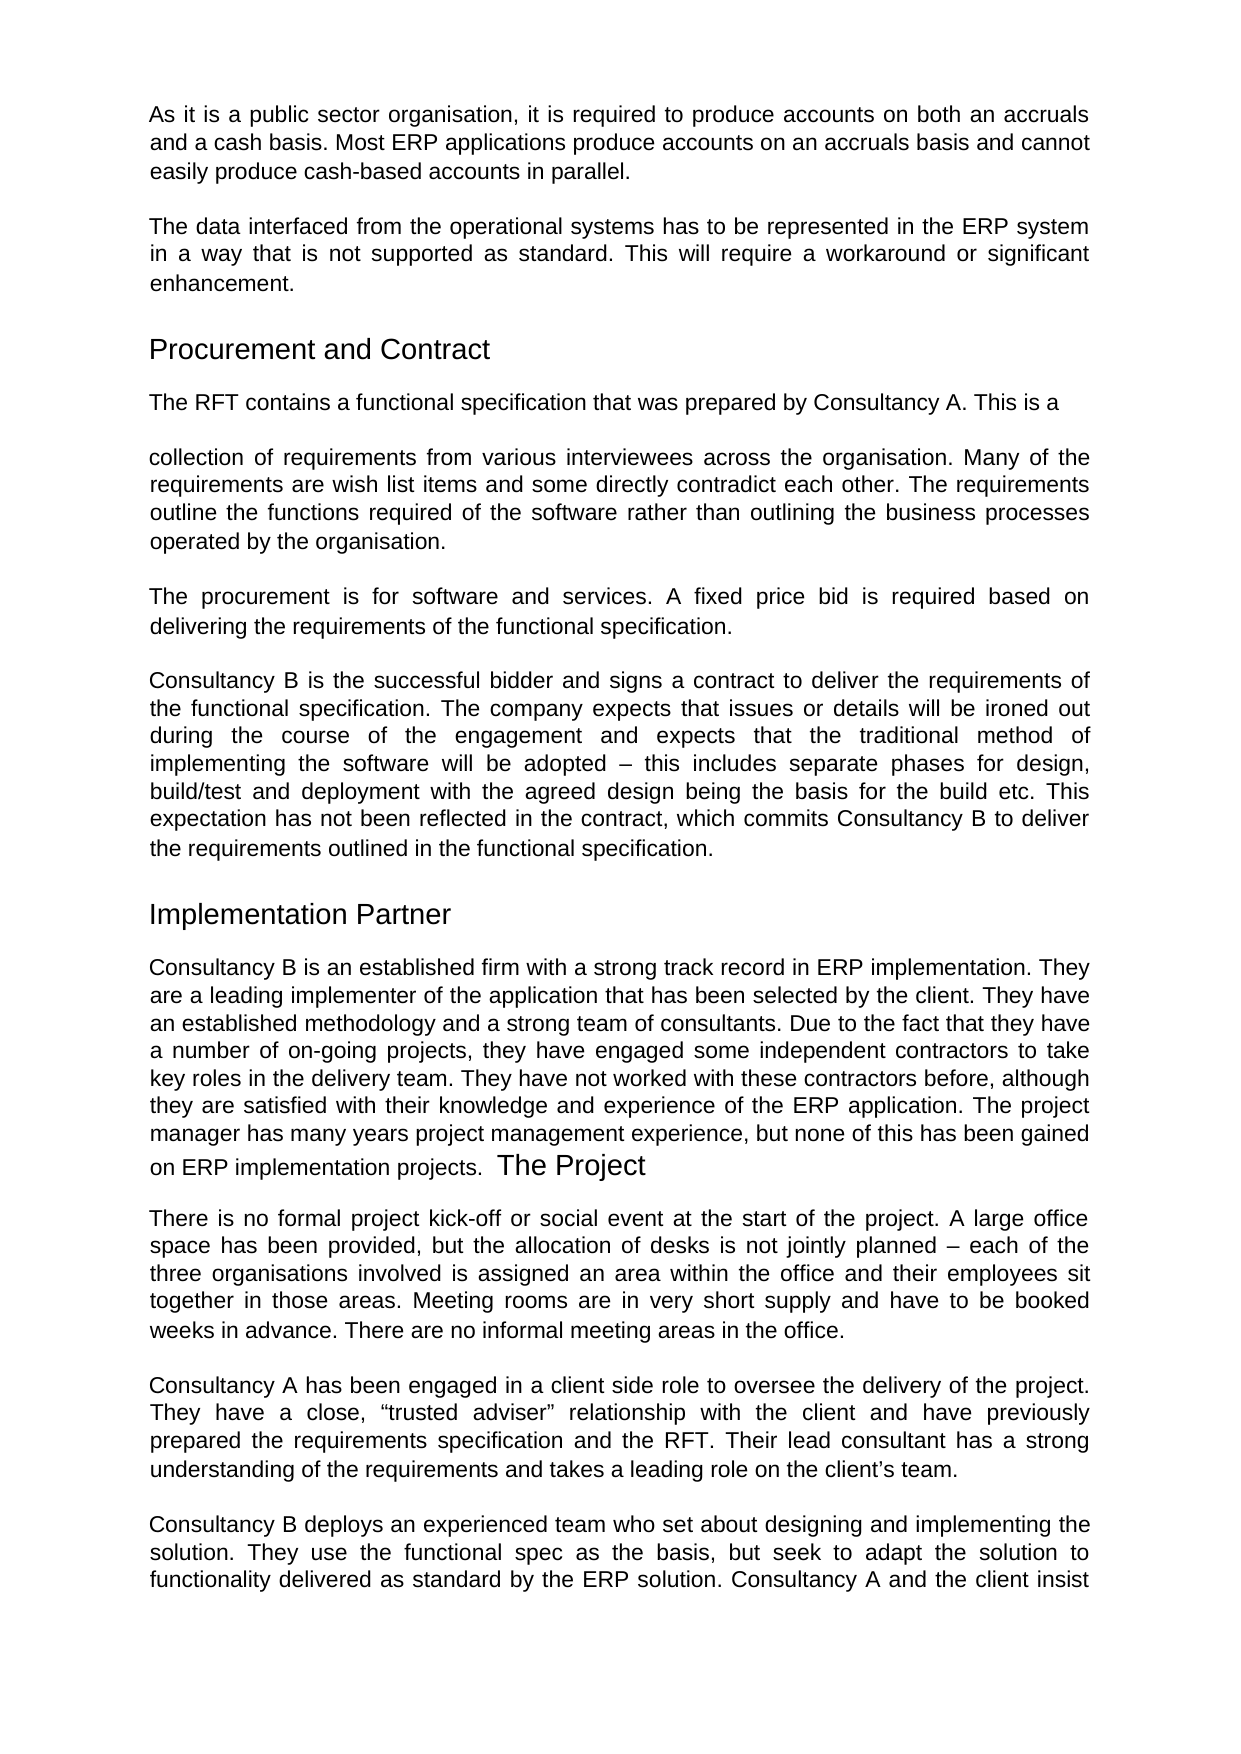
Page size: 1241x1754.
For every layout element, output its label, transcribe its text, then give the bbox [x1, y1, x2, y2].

text The RFT contains a functional specification that was prepared by Consultancy A. This is a [148, 389, 1091, 416]
subtitle Procurement and Contract [148, 332, 1091, 366]
text The procurement is for software and services. A fixed price bid is required based on delivering the requirements of the functional specification. [148, 583, 1091, 639]
text Consultancy A has been engaged in a client side role to oversee the delivery of the project. They have a close, “trusted adviser” relationship with the client and have previously prepared the requirements specification and the RFT. Their lead consultant has a strong understanding of the requirements and takes a leading role on the client’s team. [148, 1372, 1091, 1483]
text The data interfaced from the operational systems has to be represented in the ERP system in a way that is not supported as standard. This will require a workaround or significant enhancement. [148, 213, 1091, 297]
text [148, 1511, 1091, 1593]
text collection of requirements from various interviewees across the organisation. Many of the requirements are wish list items and some directly contradict each other. The requirements outline the functions required of the software rather than outlining the business processes operated by the organisation. [148, 443, 1091, 555]
text Consultancy B is an established firm with a strong track record in ERP implementation. They are a leading implementer of the application that has been selected by the client. They have an established methodology and a strong team of consultants. Due to the fact that they have a number of on-going projects, they have engaged some independent contractors to take key roles in the delivery team. They have not worked with these contractors before, although they are satisfied with their knowledge and experience of the ERP application. The project manager has many years project management experience, but none of this has been gained on ERP implementation projects. The Project [148, 954, 1091, 1181]
text There is no formal project kick-off or social event at the start of the project. A large office space has been provided, but the allocation of desks is not jointly planned – each of the three organisations involved is assigned an area within the office and their employees sit together in those areas. Meeting rooms are in very short supply and have to be booked weeks in advance. There are no informal meeting areas in the office. [148, 1204, 1091, 1344]
subtitle Implementation Partner [148, 897, 1091, 930]
text Consultancy B is the successful bidder and signs a contract to deliver the requirements of the functional specification. The company expects that issues or details will be ironed out during the course of the engagement and expects that the traditional method of implementing the software will be adopted – this includes separate phases for design, build/test and deployment with the agreed design being the basis for the build etc. This expectation has not been reflected in the contract, which commits Consultancy B to deliver the requirements outlined in the functional specification. [148, 667, 1091, 862]
text As it is a public sector organisation, it is required to produce accounts on both an accruals and a cash basis. Most ERP applications produce accounts on an accruals basis and cannot easily produce cash-based accounts in parallel. [148, 101, 1091, 185]
